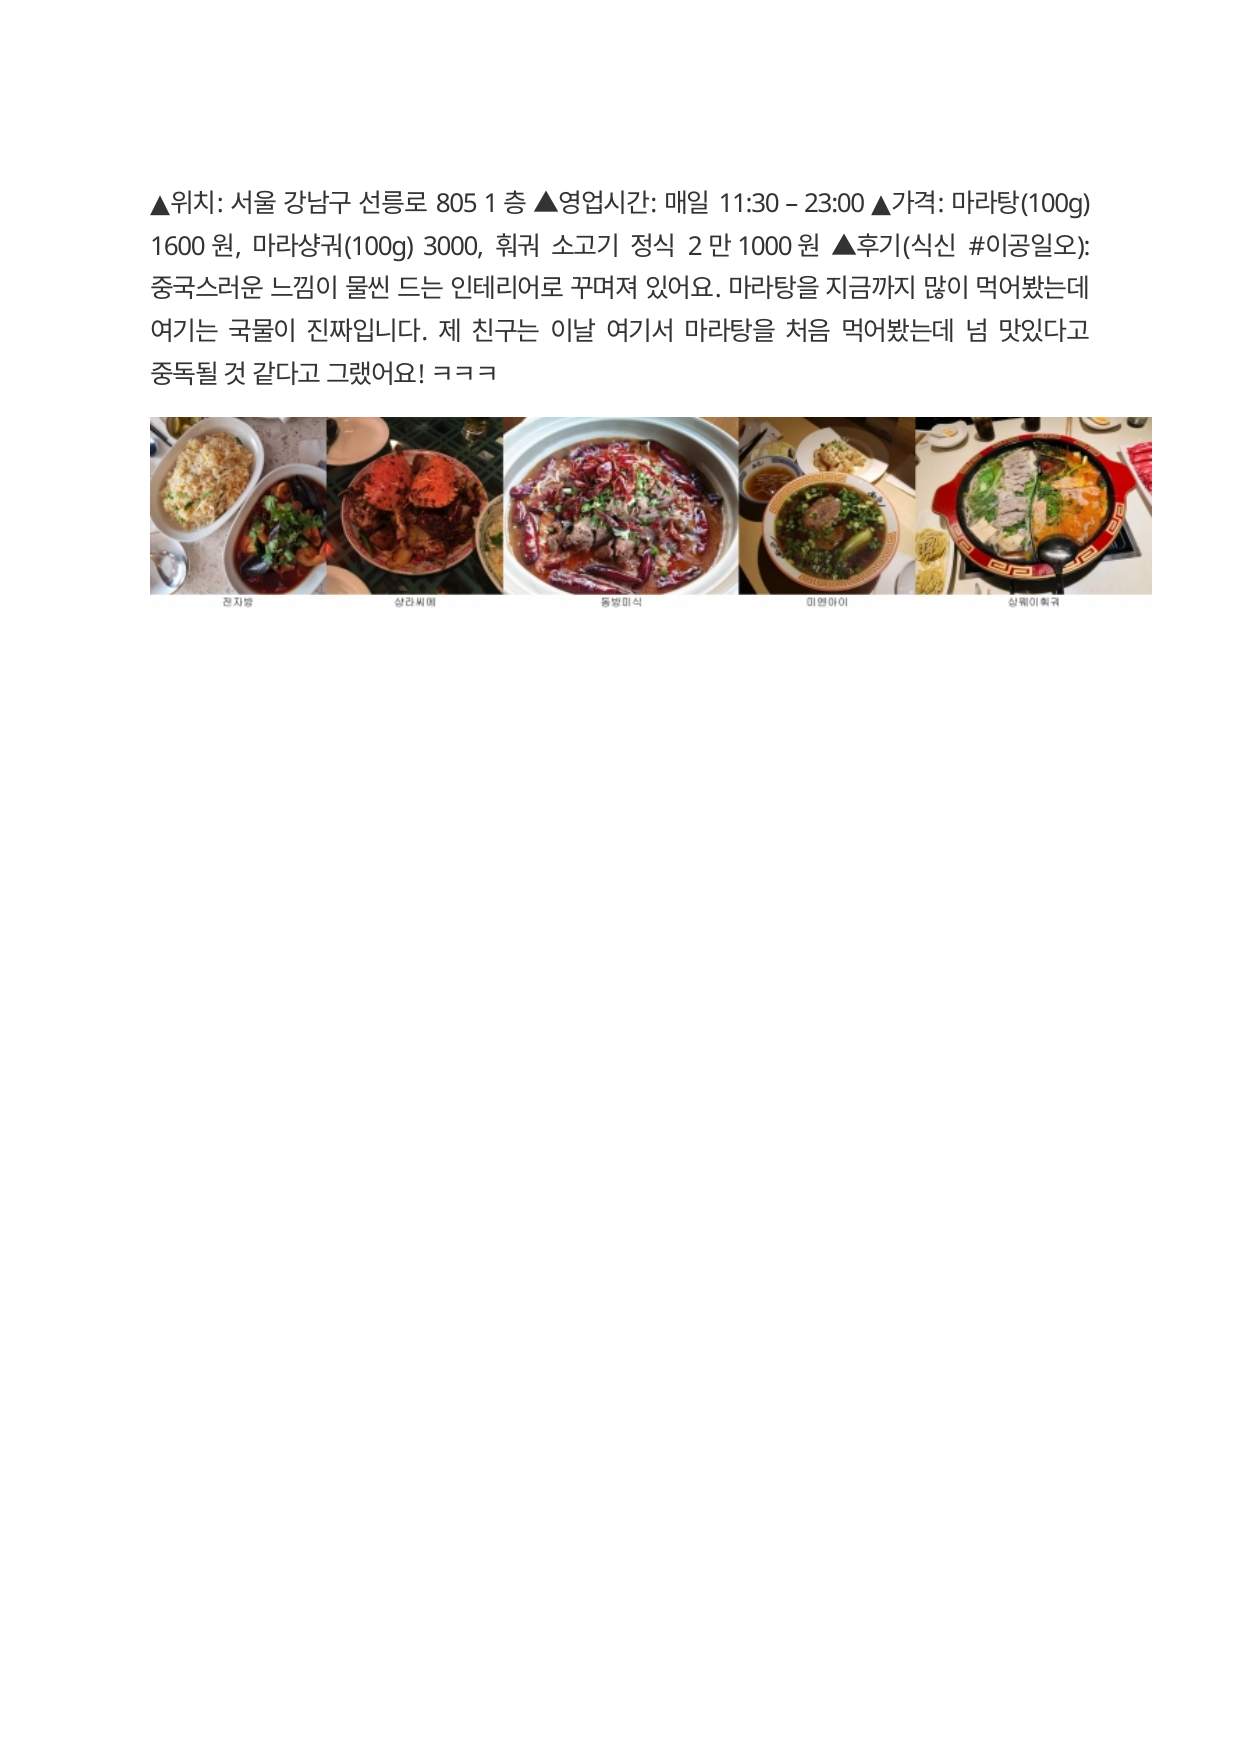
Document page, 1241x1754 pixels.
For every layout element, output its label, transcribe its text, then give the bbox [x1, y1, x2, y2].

picture [150, 417, 1152, 609]
text ▲위치: 서울 강남구 선릉로 805 1층 ▲영업시간: 매일 11:30 – 23:00 ▲가격: 마라탕(100g) 1600원, 마라샹궈(100g) 3000, 훠궈 소고기 정식 2만1000원 ▲후기(식신 #이공일오): 중국스러운 느낌이 물씬 드는 인테리어로 꾸며져 있어요. 마라탕을 지금까지 많이 먹어봤는데 여기는 국물이 진짜입니다. 제 친구는 이날 여기서 마라탕을 처음 먹어봤는데 넘 맛있다고 중독될 것 같다고 그랬어요! ㅋㅋㅋ [150, 177, 1090, 391]
